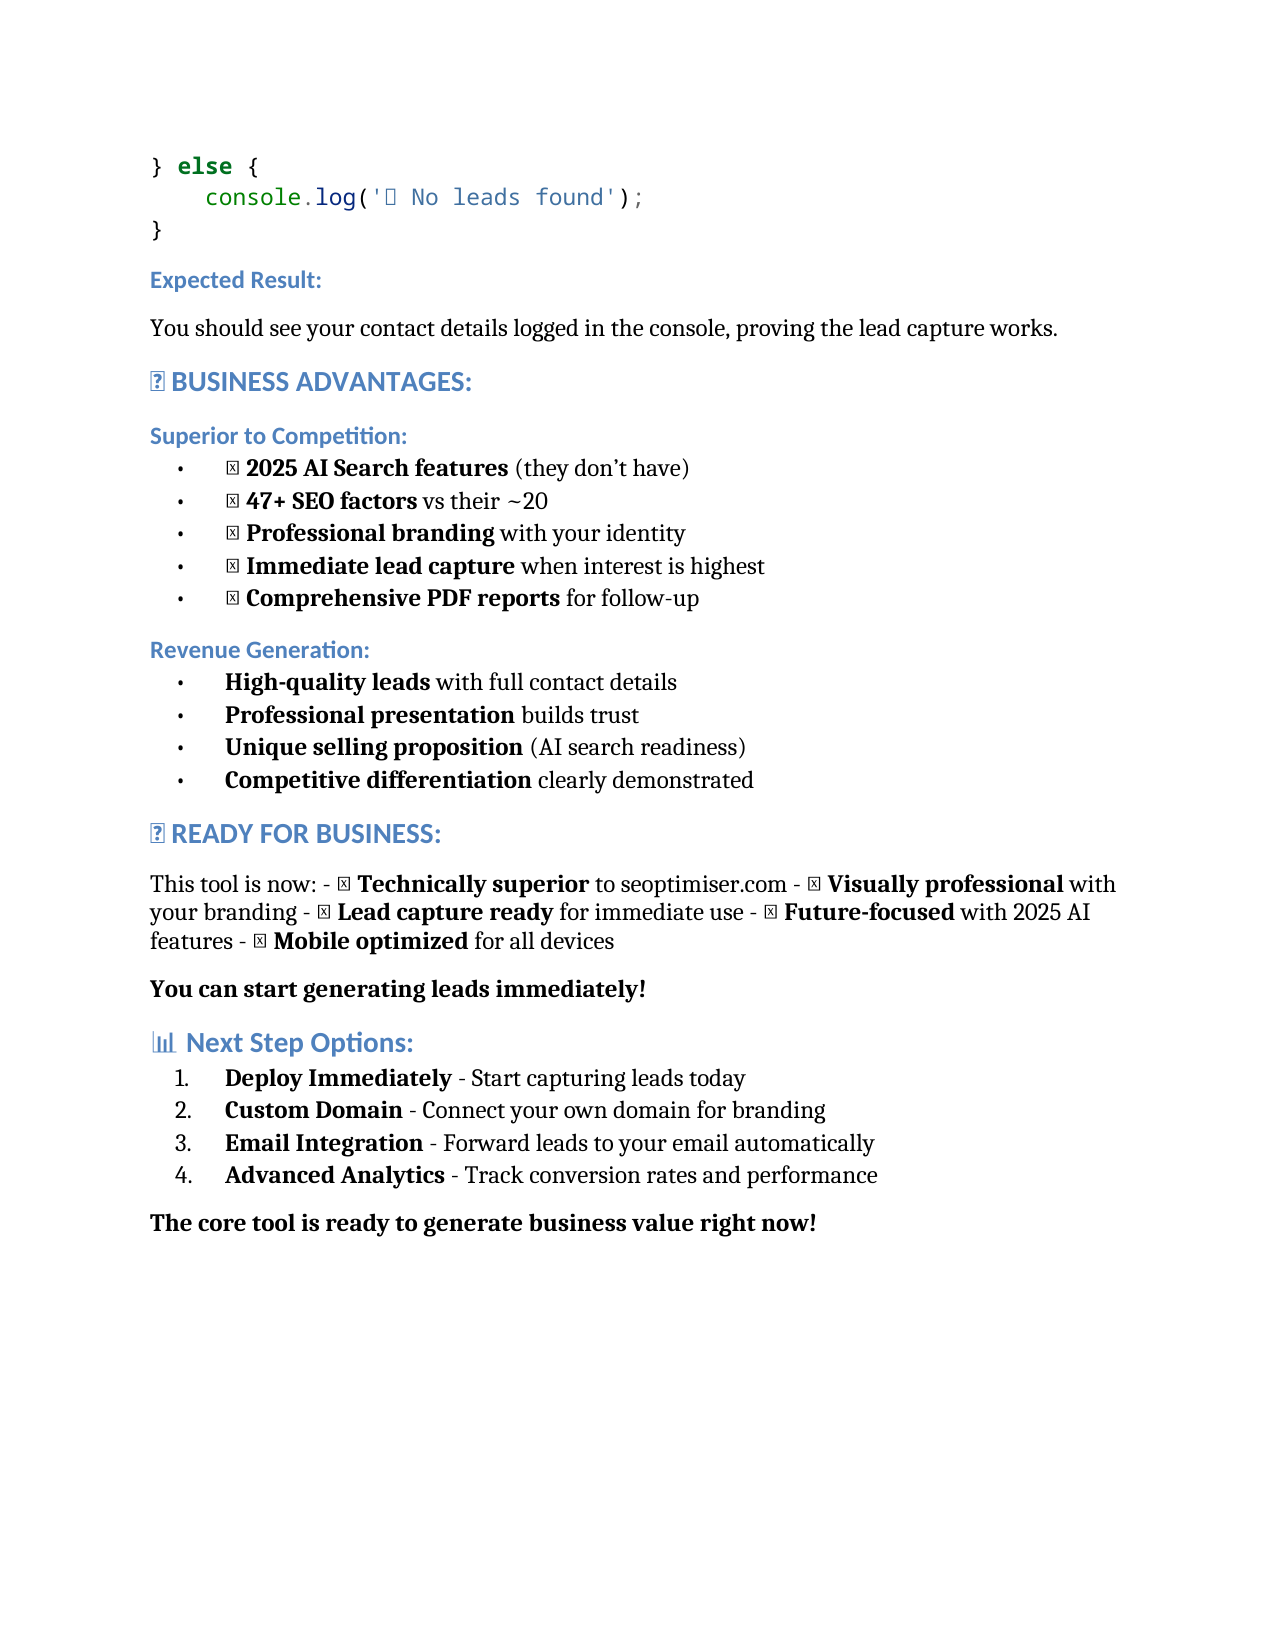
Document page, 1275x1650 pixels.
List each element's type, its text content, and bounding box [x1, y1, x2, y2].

subtitle Revenue Generation: [150, 634, 1125, 664]
list ✅ Professional branding with your identity [175, 519, 1125, 548]
list Email Integration - Forward leads to your email automatically [175, 1128, 1125, 1157]
subtitle 🚀 BUSINESS ADVANTAGES: [150, 363, 1125, 399]
subtitle Expected Result: [150, 264, 1125, 295]
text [150, 150, 1125, 244]
subtitle 🎯 READY FOR BUSINESS: [150, 815, 1125, 851]
subtitle 📊 Next Step Options: [150, 1024, 1125, 1060]
list ✅ Comprehensive PDF reports for follow-up [175, 584, 1125, 613]
list Advanced Analytics - Track conversion rates and performance [175, 1161, 1125, 1190]
list ✅ 2025 AI Search features (they don’t have) [175, 454, 1125, 483]
list Competitive differentiation clearly demonstrated [175, 766, 1125, 794]
text This tool is now: - ✅ Technically superior to seoptimiser.com - ✅ Visually professional with your branding - ✅ Lead capture ready for immediate use - ✅ Future-focused with 2025 AI features - ✅ Mobile optimized for all devices [150, 869, 1125, 956]
list ✅ 47+ SEO factors vs their ~20 [175, 487, 1125, 515]
text You can start generating leads immediately! [150, 974, 1125, 1003]
list Custom Domain - Connect your own domain for branding [175, 1096, 1125, 1125]
text You should see your contact details logged in the console, proving the lead capture works. [150, 314, 1125, 343]
text The core tool is ready to generate business value right now! [150, 1208, 1125, 1237]
list Deploy Immediately - Start capturing leads today [175, 1063, 1125, 1092]
list ✅ Immediate lead capture when interest is highest [175, 552, 1125, 580]
list Professional presentation builds trust [175, 701, 1125, 729]
subtitle Superior to Competition: [150, 420, 1125, 450]
list Unique selling proposition (AI search readiness) [175, 733, 1125, 762]
list High-quality leads with full contact details [175, 668, 1125, 697]
